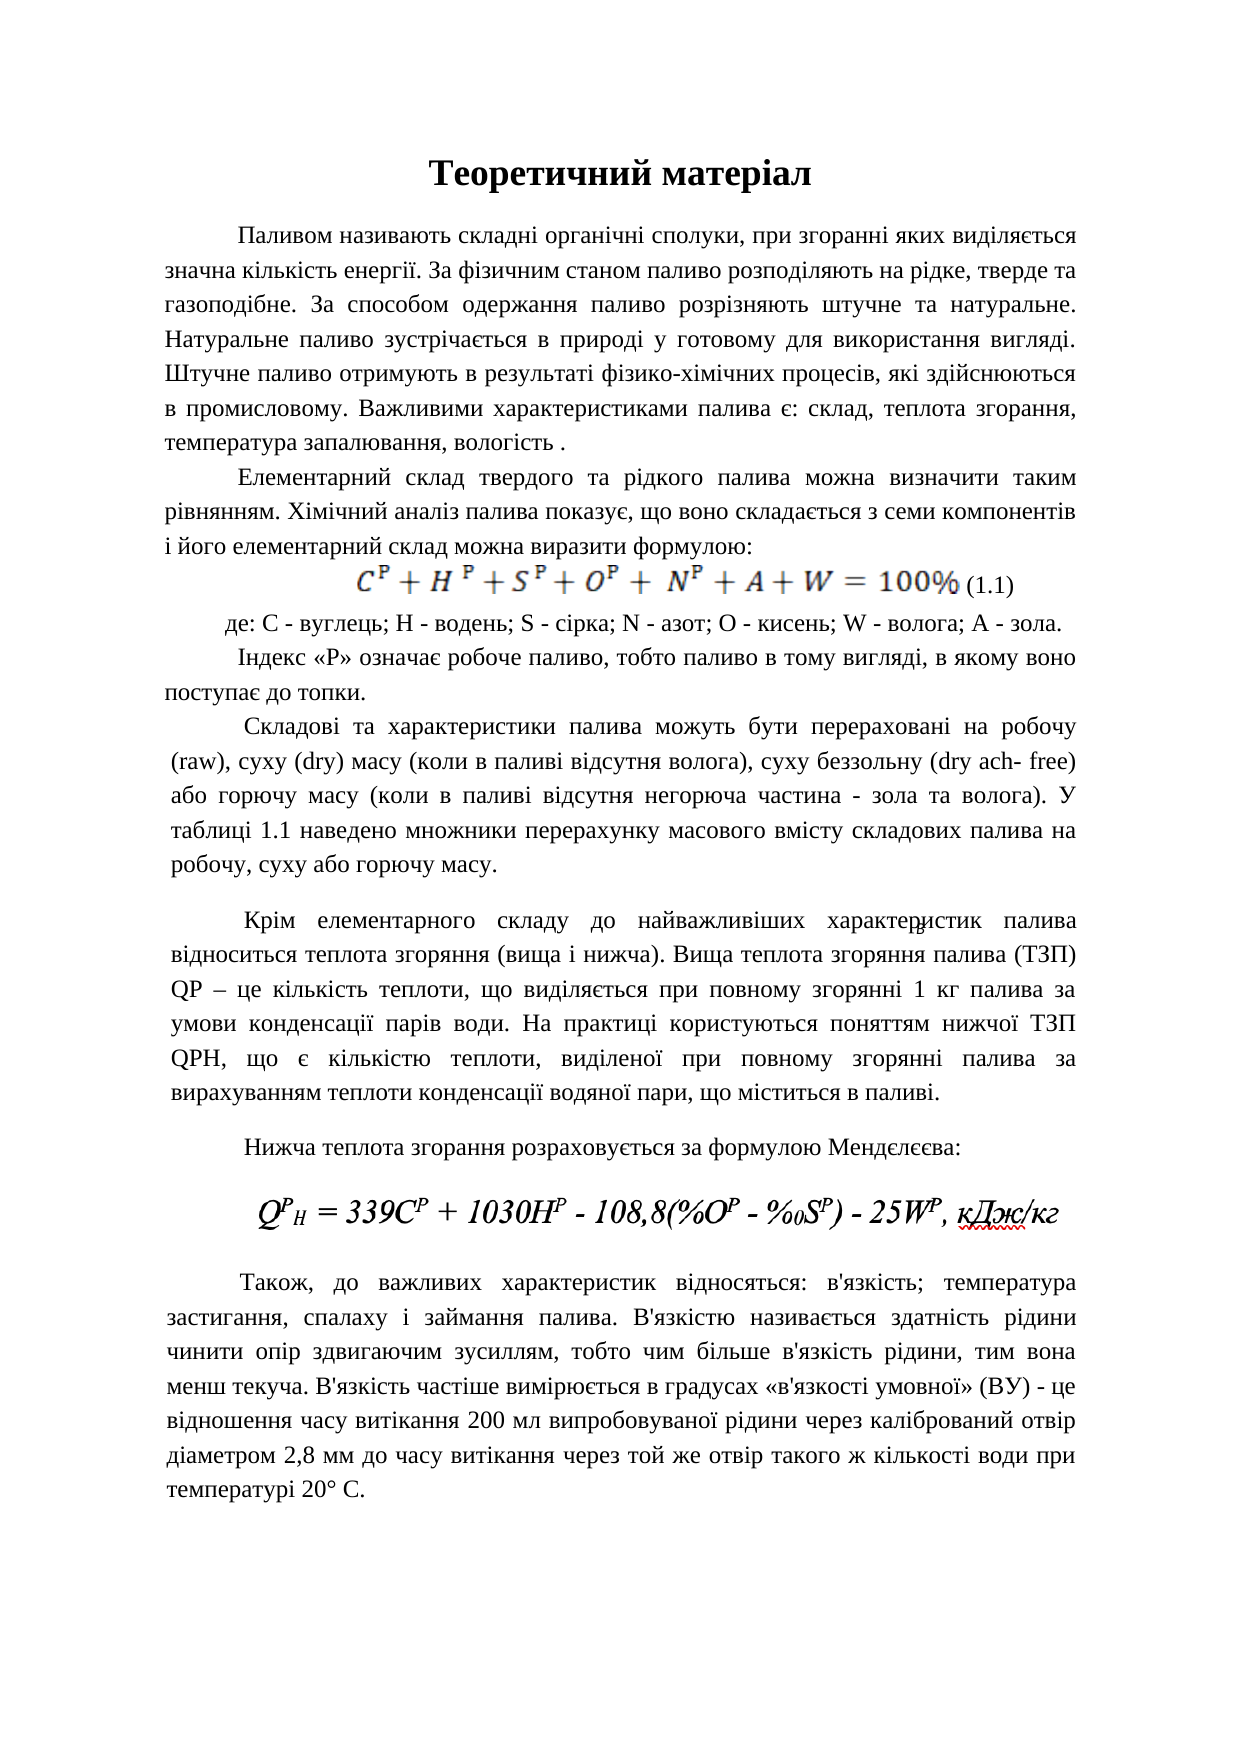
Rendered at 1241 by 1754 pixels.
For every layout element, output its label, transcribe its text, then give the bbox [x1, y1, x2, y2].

text Крім елементарного складу до найважливіших характеристик палива відноситься теплота згоряння (вища і нижча). Вища теплота згоряння палива (ТЗП) QР – це кількість теплоти, що виділяється при повному згорянні 1 кг палива за умови конденсації парів води. На практиці користуються поняттям нижчої ТЗП QРH, що є кількістю теплоти, виділеної при повному згорянні палива за вирахуванням теплоти конденсації водяної пари, що міститься в паливі. [171, 905, 1077, 1106]
text Складові та характеристики палива можуть бути перераховані на робочу (raw), суху (dry) масу (коли в паливі відсутня волога), суху беззольну (dry ach- free) або горючу масу (коли в паливі відсутня негорюча частина - зола та волога). У таблиці 1.1 наведено множники перерахунку масового вмісту складових палива на робочу, суху або горючу масу. [171, 711, 1077, 878]
picture [243, 1187, 1082, 1242]
text Теоретичний матеріал [150, 150, 1090, 193]
text Індекс «Р» означає робоче паливо, тобто паливо в тому вигляді, в якому воно поступає до топки. [164, 642, 1077, 706]
picture [356, 565, 960, 594]
text де: С - вуглець; Н - водень; S - сірка; N - азот; O - кисень; W - волога; А - зола. [164, 608, 1090, 637]
text Нижча теплота згорання розраховується за формулою Мендєлєєва: [171, 1132, 1077, 1161]
text Також, до важливих характеристик відносяться: в'язкість; температура застигання, спалаху і займання палива. В'язкістю називається здатність рідини чинити опір здвигаючим зусиллям, тобто чим більше в'язкість рідини, тим вона менш текуча. В'язкість частіше вимірюється в градусах «в'язкості умовної» (ВУ) - це відношення часу витікання 200 мл випробовуваної рідини через калібрований отвір діаметром 2,8 мм до часу витікання через той же отвір такого ж кількості води при температурі 20° С. [166, 1267, 1077, 1503]
text Паливом називають складні органічні сполуки, при згоранні яких виділяється значна кількість енергії. За фізичним станом паливо розподіляють на рідке, тверде та газоподібне. За способом одержання паливо розрізняють штучне та натуральне. Натуральне паливо зустрічається в природі у готовому для використання вигляді. Штучне паливо отримують в результаті фізико-хімічних процесів, які здійснюються в промисловому. Важливими характеристиками палива є: склад, теплота згорання, температура запалювання, вологість . [164, 220, 1077, 456]
text Елементарний склад твердого та рідкого палива можна визначити таким рівнянням. Хімічний аналіз палива показує, що воно складається з семи компонентів і його елементарний склад можна виразити формулою: [164, 462, 1077, 559]
